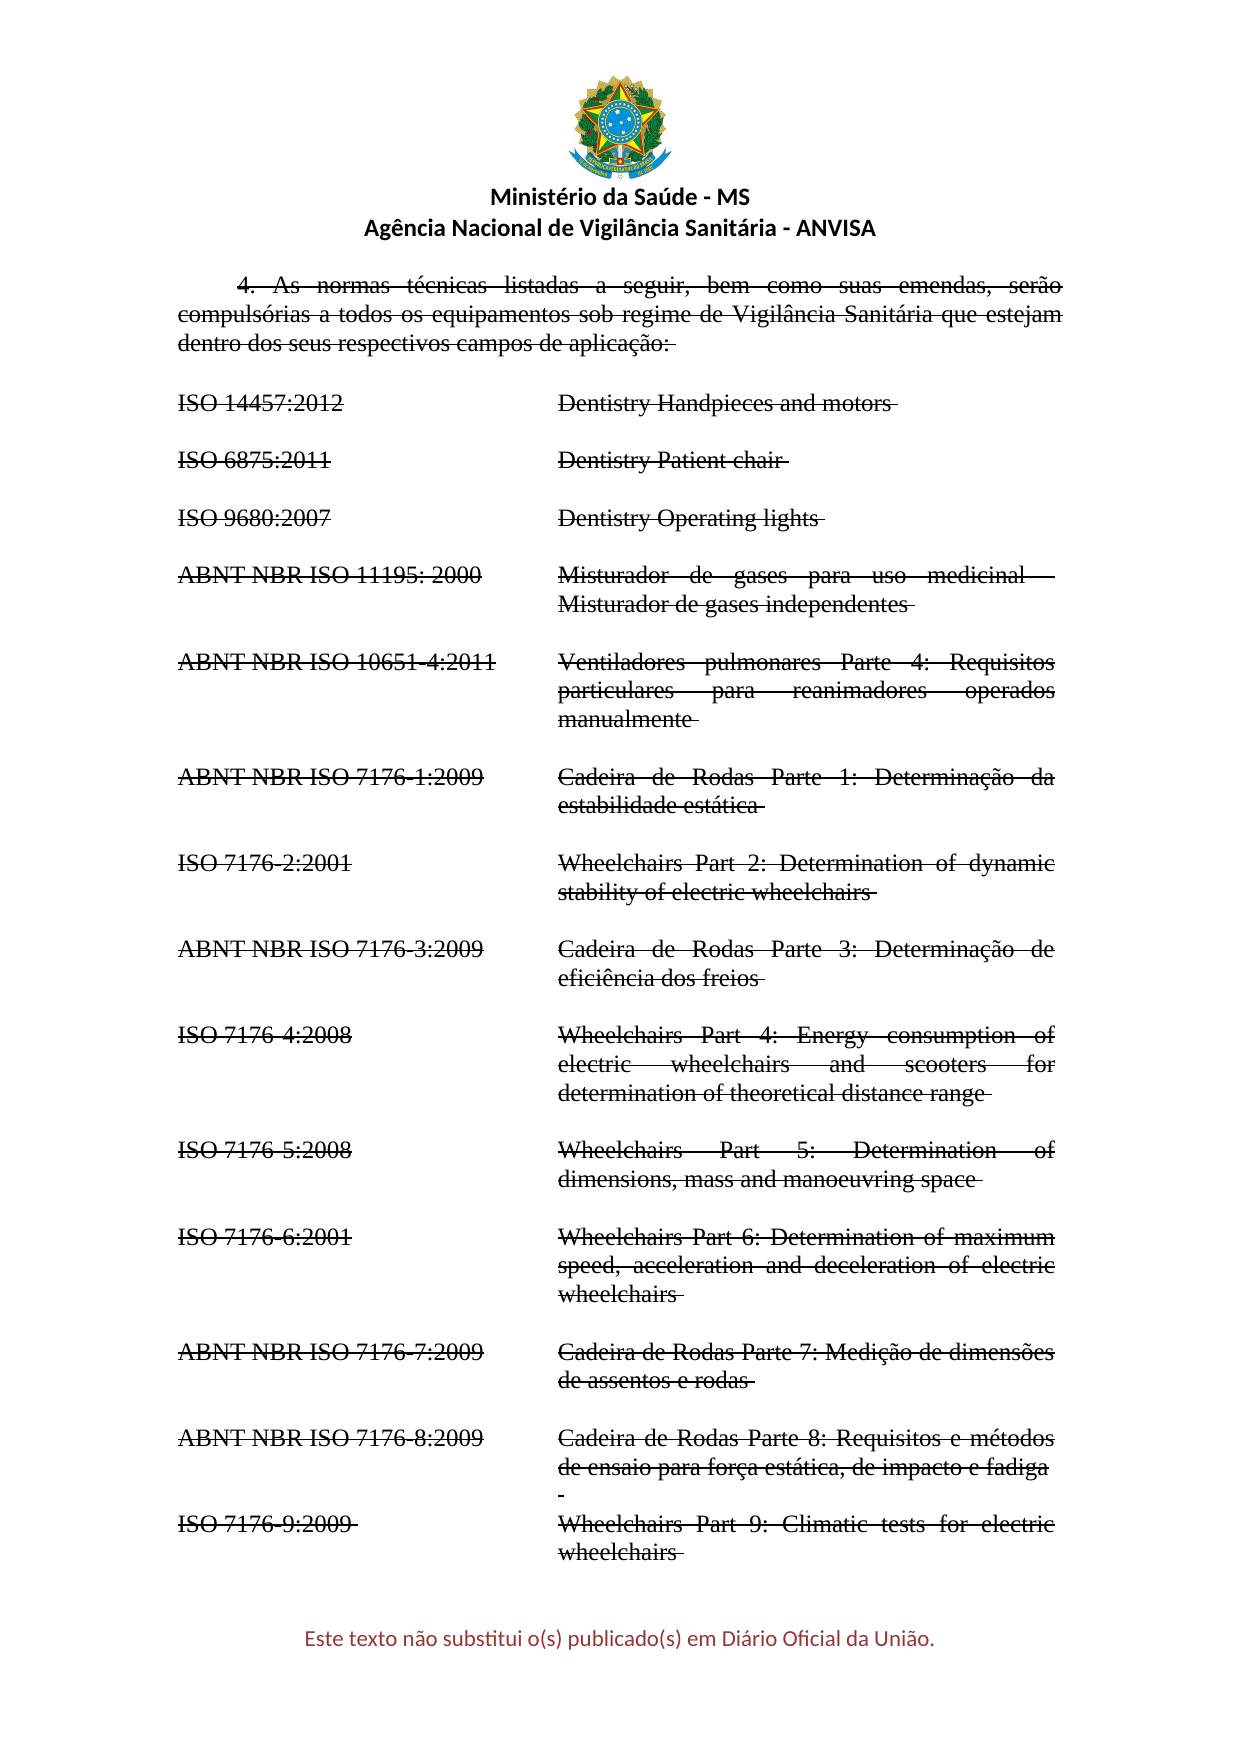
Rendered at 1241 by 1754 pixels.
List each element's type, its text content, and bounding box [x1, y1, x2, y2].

table_cell Wheelchairs Part 5: Determination of dimensions, mass and manoeuvring space [546, 1136, 1066, 1222]
table_cell ISO 7176-4:2008 [166, 1021, 546, 1136]
table_cell Ventiladores pulmonares Parte 4: Requisitos particulares para reanimadores operados manualmente [546, 647, 1066, 762]
table_cell Cadeira de Rodas Parte 1: Determinação da estabilidade estática [546, 762, 1066, 848]
table_cell ISO 7176-2:2001 [166, 848, 546, 934]
table_cell Cadeira de Rodas Parte 7: Medição de dimensões de assentos e rodas [546, 1337, 1066, 1423]
table_cell Cadeira de Rodas Parte 3: Determinação de eficiência dos freios [546, 934, 1066, 1021]
table_cell ABNT NBR ISO 10651-4:2011 [166, 647, 546, 762]
text 4. As normas técnicas listadas a seguir, bem como suas emendas, serão compulsórias a todos os equipamentos sob regime de Vigilância Sanitária que estejam dentro dos seus respectivos campos de aplicação: [177, 316, 1063, 357]
table_cell Dentistry Patient chair [546, 446, 1066, 503]
table_cell ISO 7176-9:2009 [166, 1509, 546, 1595]
table_cell ISO 9680:2007 [166, 503, 546, 561]
table_cell ABNT NBR ISO 11195: 2000 [166, 561, 546, 647]
table_cell ABNT NBR ISO 7176-7:2009 [166, 1337, 546, 1423]
table_header Dentistry Handpieces and motors [546, 388, 1066, 446]
table_cell Misturador de gases para uso medicinal - Misturador de gases independentes [546, 561, 1066, 647]
table_cell Wheelchairs Part 6: Determination of maximum speed, acceleration and deceleration of electric wheelchairs [546, 1222, 1066, 1337]
table_cell Cadeira de Rodas Parte 8: Requisitos e métodos de ensaio para força estática, de impacto e fadiga [546, 1423, 1066, 1509]
table_cell Wheelchairs Part 2: Determination of dynamic stability of electric wheelchairs [546, 848, 1066, 934]
picture [565, 73, 675, 182]
table_cell Dentistry Operating lights [546, 503, 1066, 561]
table_header ISO 14457:2012 [166, 388, 546, 446]
table_cell ISO 6875:2011 [166, 446, 546, 503]
table_cell ISO 7176-6:2001 [166, 1222, 546, 1337]
table_cell Wheelchairs Part 4: Energy consumption of electric wheelchairs and scooters for determination of theoretical distance range [546, 1021, 1066, 1136]
table_cell ABNT NBR ISO 7176-3:2009 [166, 934, 546, 1021]
table_cell ISO 7176-5:2008 [166, 1136, 546, 1222]
text 4. As normas técnicas listadas a seguir, bem como suas emendas, serão compulsórias a todos os equipamentos sob regime de Vigilância Sanitária que estejam dentro dos seus respectivos campos de aplicação: [177, 271, 1063, 315]
table_cell ABNT NBR ISO 7176-1:2009 [166, 762, 546, 848]
table_cell ABNT NBR ISO 7176-8:2009 [166, 1423, 546, 1509]
table_cell Wheelchairs Part 9: Climatic tests for electric wheelchairs [546, 1509, 1066, 1595]
